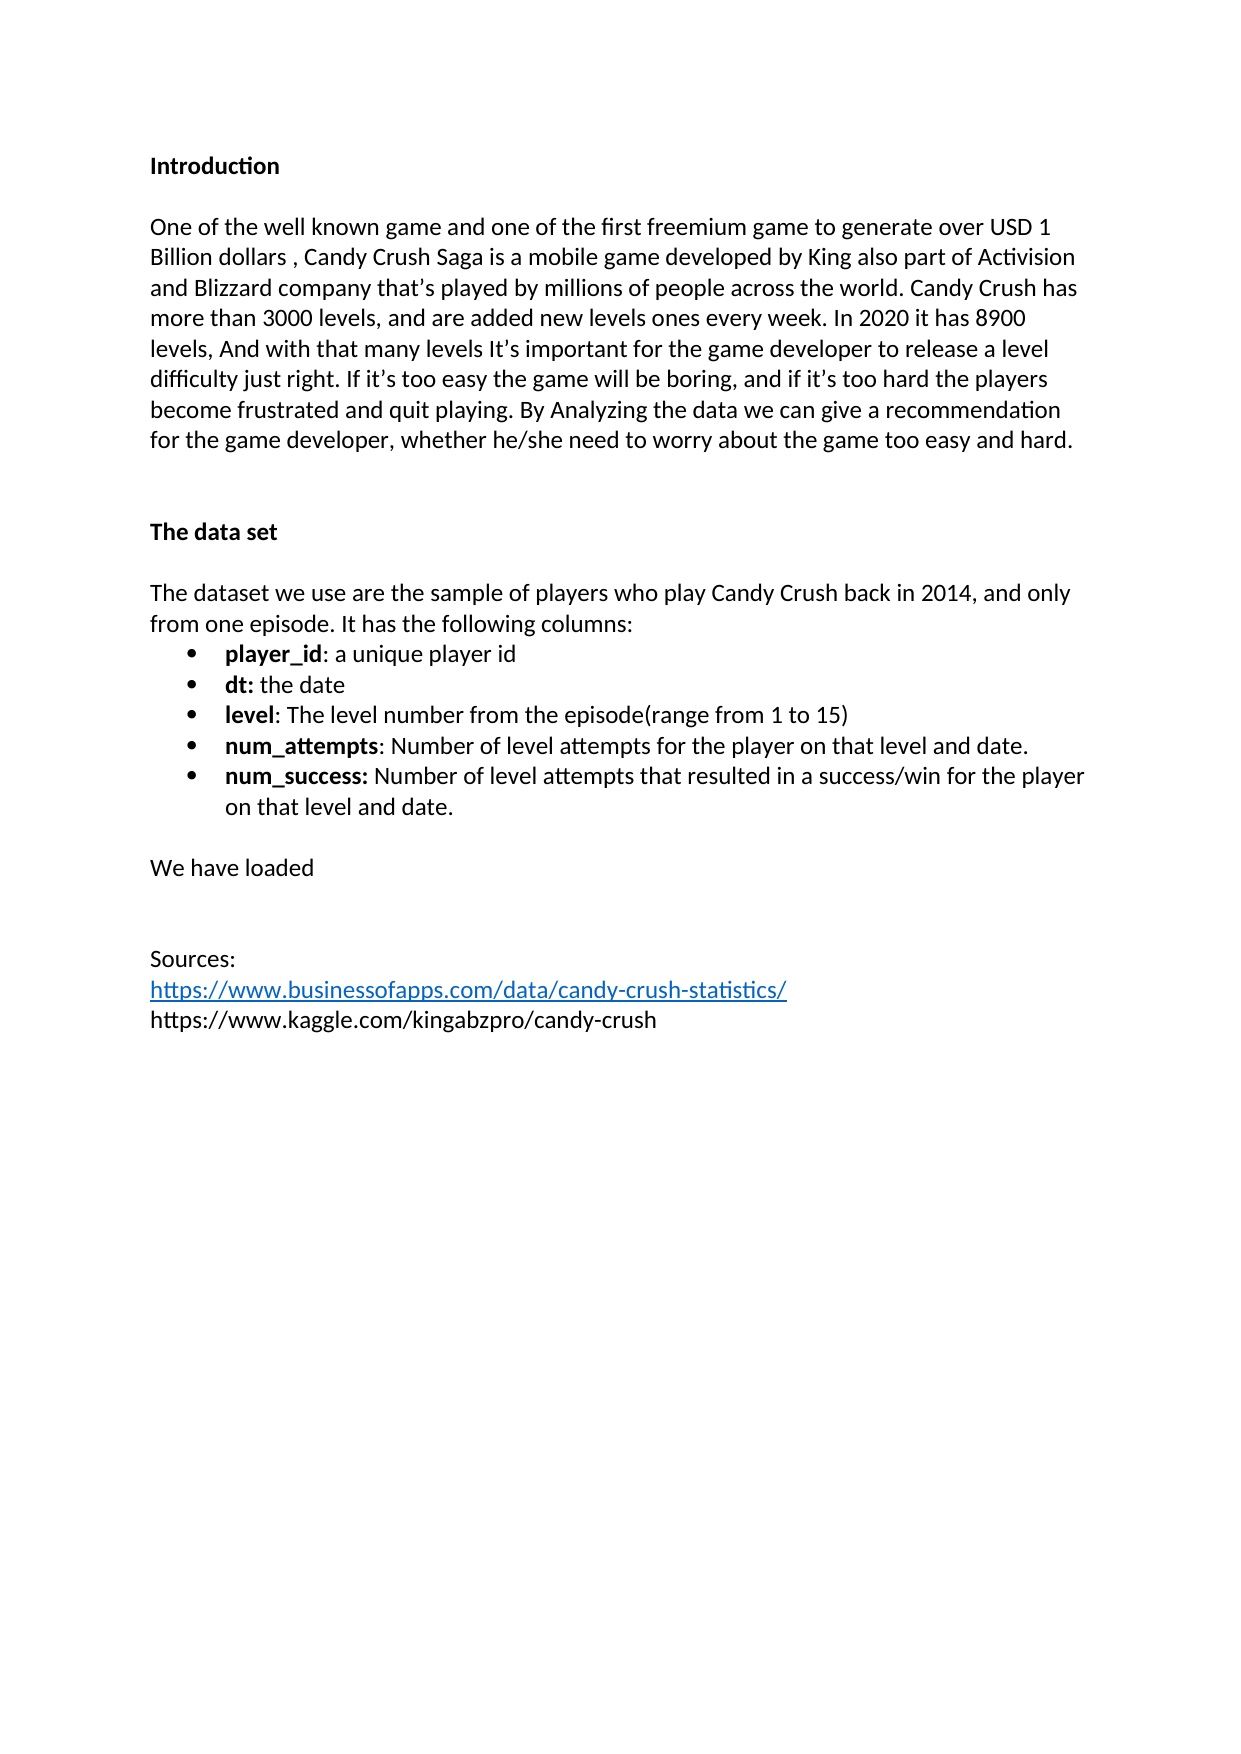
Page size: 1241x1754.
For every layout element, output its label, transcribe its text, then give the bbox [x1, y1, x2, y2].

text Introduction [150, 150, 1090, 181]
list dt: the date [187, 669, 1090, 699]
text Sources: [150, 943, 1090, 974]
text https://www.businessofapps.com/data/candy-crush-statistics/ [150, 974, 1090, 1004]
list level: The level number from the episode(range from 1 to 15) [187, 699, 1090, 730]
text https://www.kaggle.com/kingabzpro/candy-crush [150, 1004, 1090, 1035]
list player_id: a unique player id [187, 638, 1090, 669]
text One of the well known game and one of the first freemium game to generate over USD 1 Billion dollars , Candy Crush Saga is a mobile game developed by King also part of Activision and Blizzard company that’s played by millions of people across the world. Candy Crush has more than 3000 levels, and are added new levels ones every week. In 2020 it has 8900 levels, And with that many levels It’s important for the game developer to release a level difficulty just right. If it’s too easy the game will be boring, and if it’s too hard the players become frustrated and quit playing. By Analyzing the data we can give a recommendation for the game developer, whether he/she need to worry about the game too easy and hard. [150, 211, 1090, 455]
list num_success: Number of level attempts that resulted in a success/win for the player on that level and date. [187, 760, 1090, 821]
text The data set [150, 516, 1090, 547]
list num_attempts: Number of level attempts for the player on that level and date. [187, 730, 1090, 760]
text The dataset we use are the sample of players who play Candy Crush back in 2014, and only from one episode. It has the following columns: [150, 577, 1090, 638]
text We have loaded [150, 852, 1090, 882]
